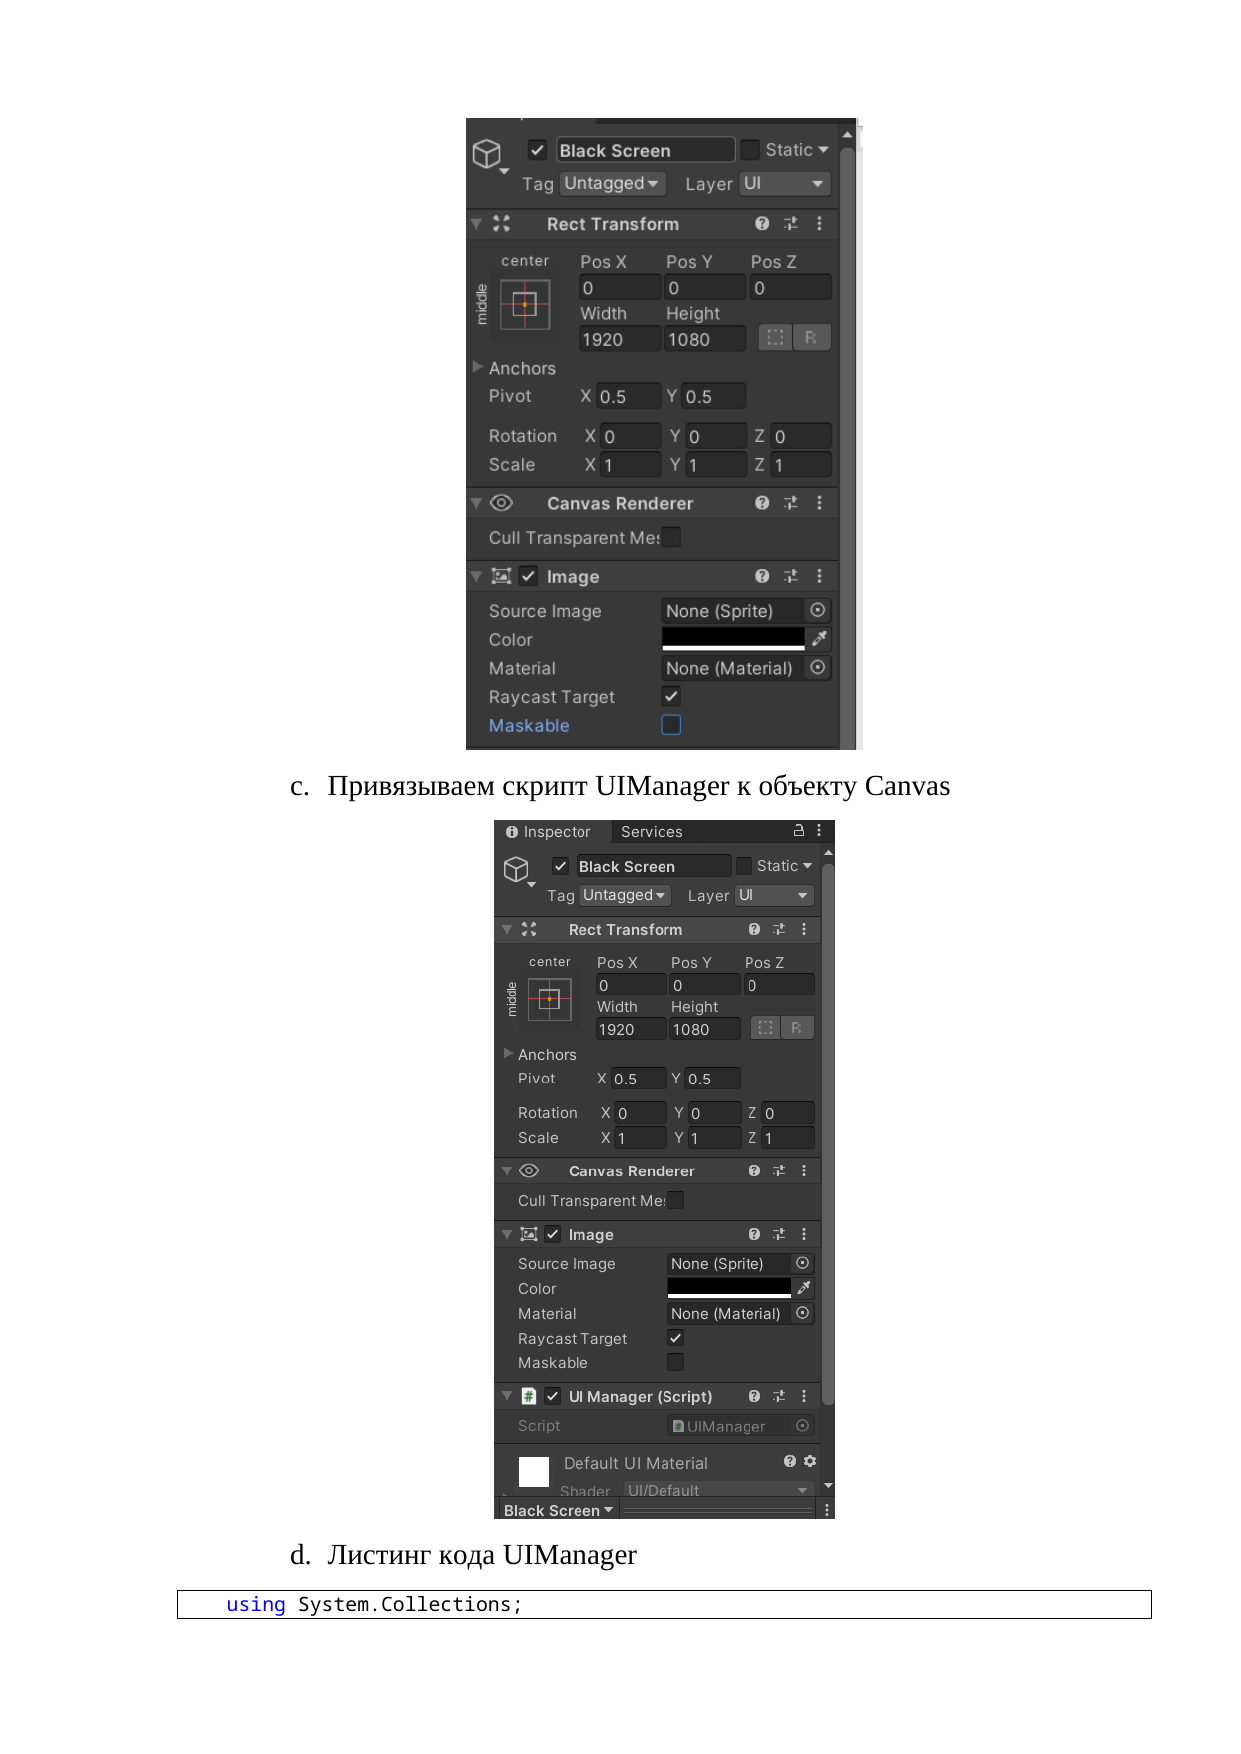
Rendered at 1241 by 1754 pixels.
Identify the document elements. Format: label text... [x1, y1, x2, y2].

list Листинг кода UIManager [290, 1537, 1152, 1571]
picture [494, 820, 835, 1519]
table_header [178, 1591, 1151, 1618]
picture [466, 118, 863, 750]
list Привязываем скрипт UIManager к объекту Canvas [290, 768, 1152, 802]
